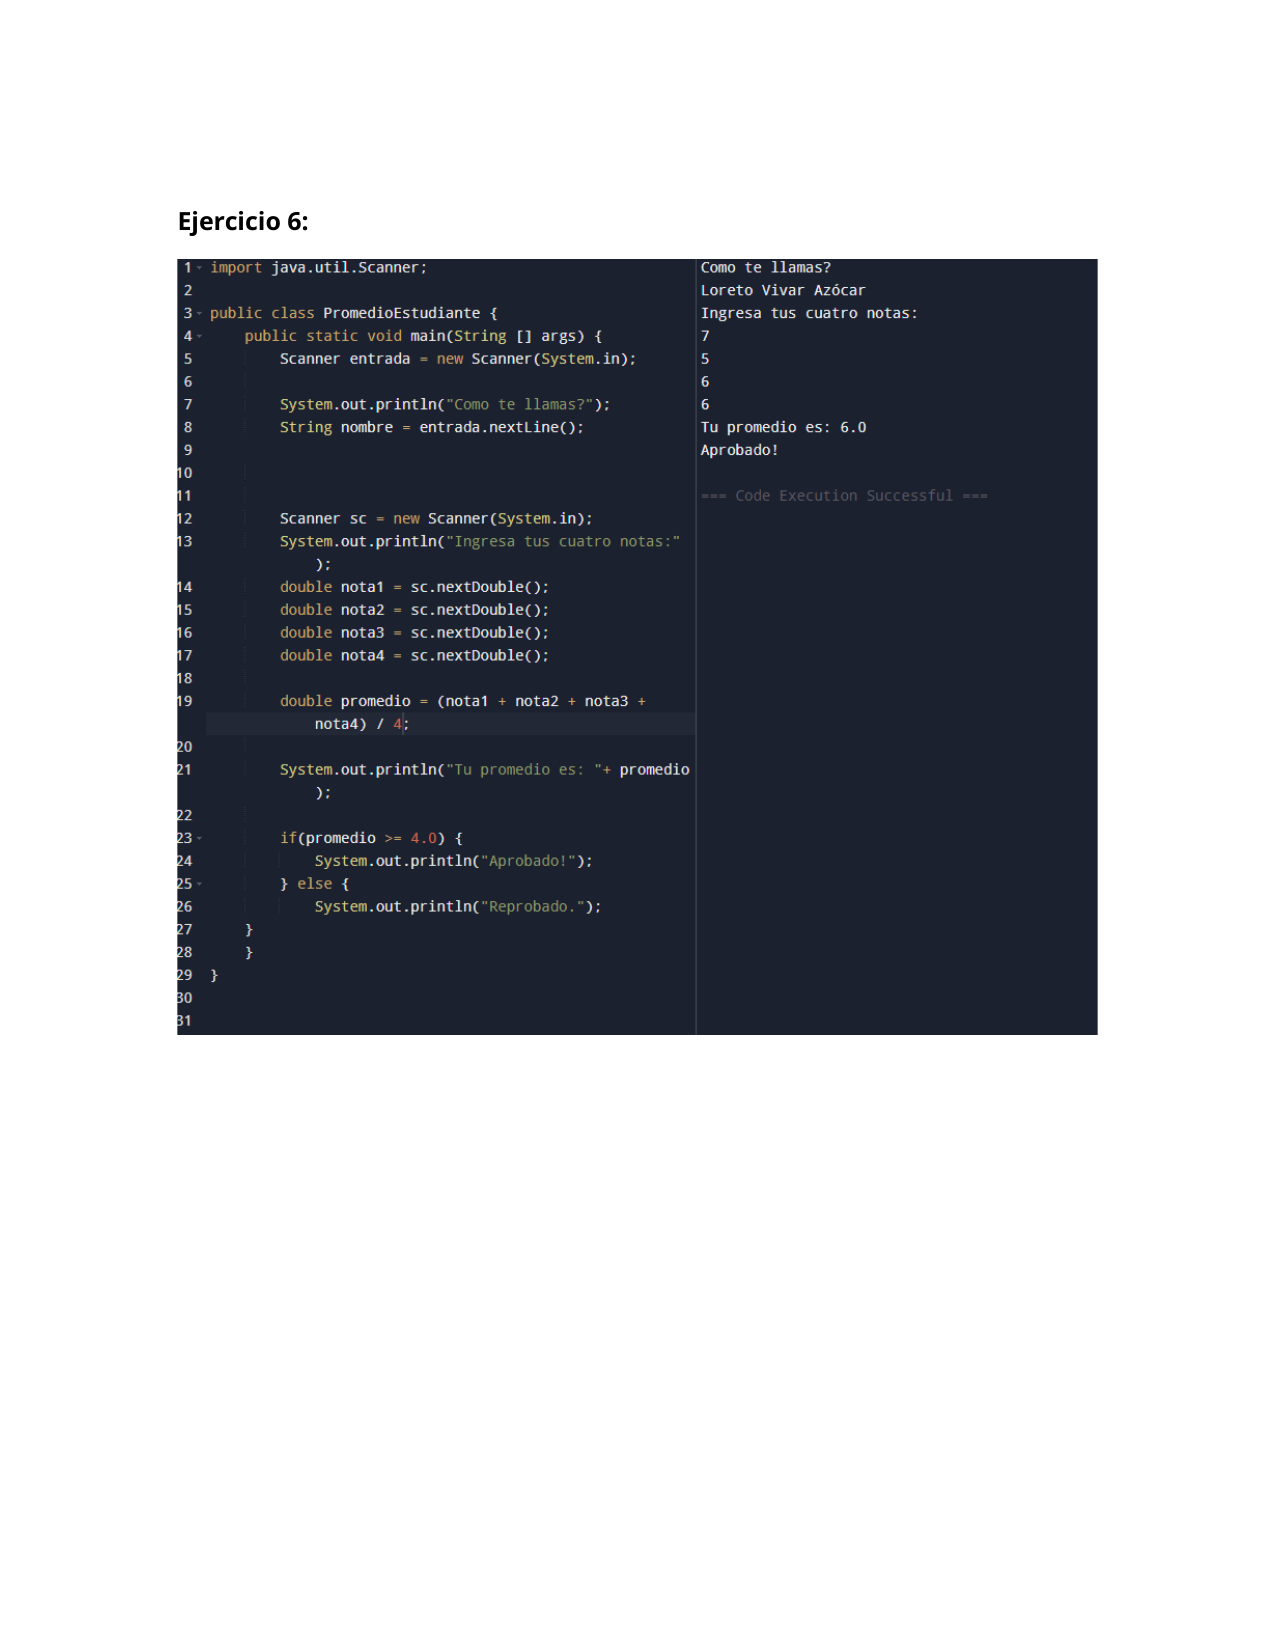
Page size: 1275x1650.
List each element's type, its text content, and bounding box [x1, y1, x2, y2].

picture [177, 259, 1098, 1035]
text Ejercicio 6: [177, 203, 1098, 237]
